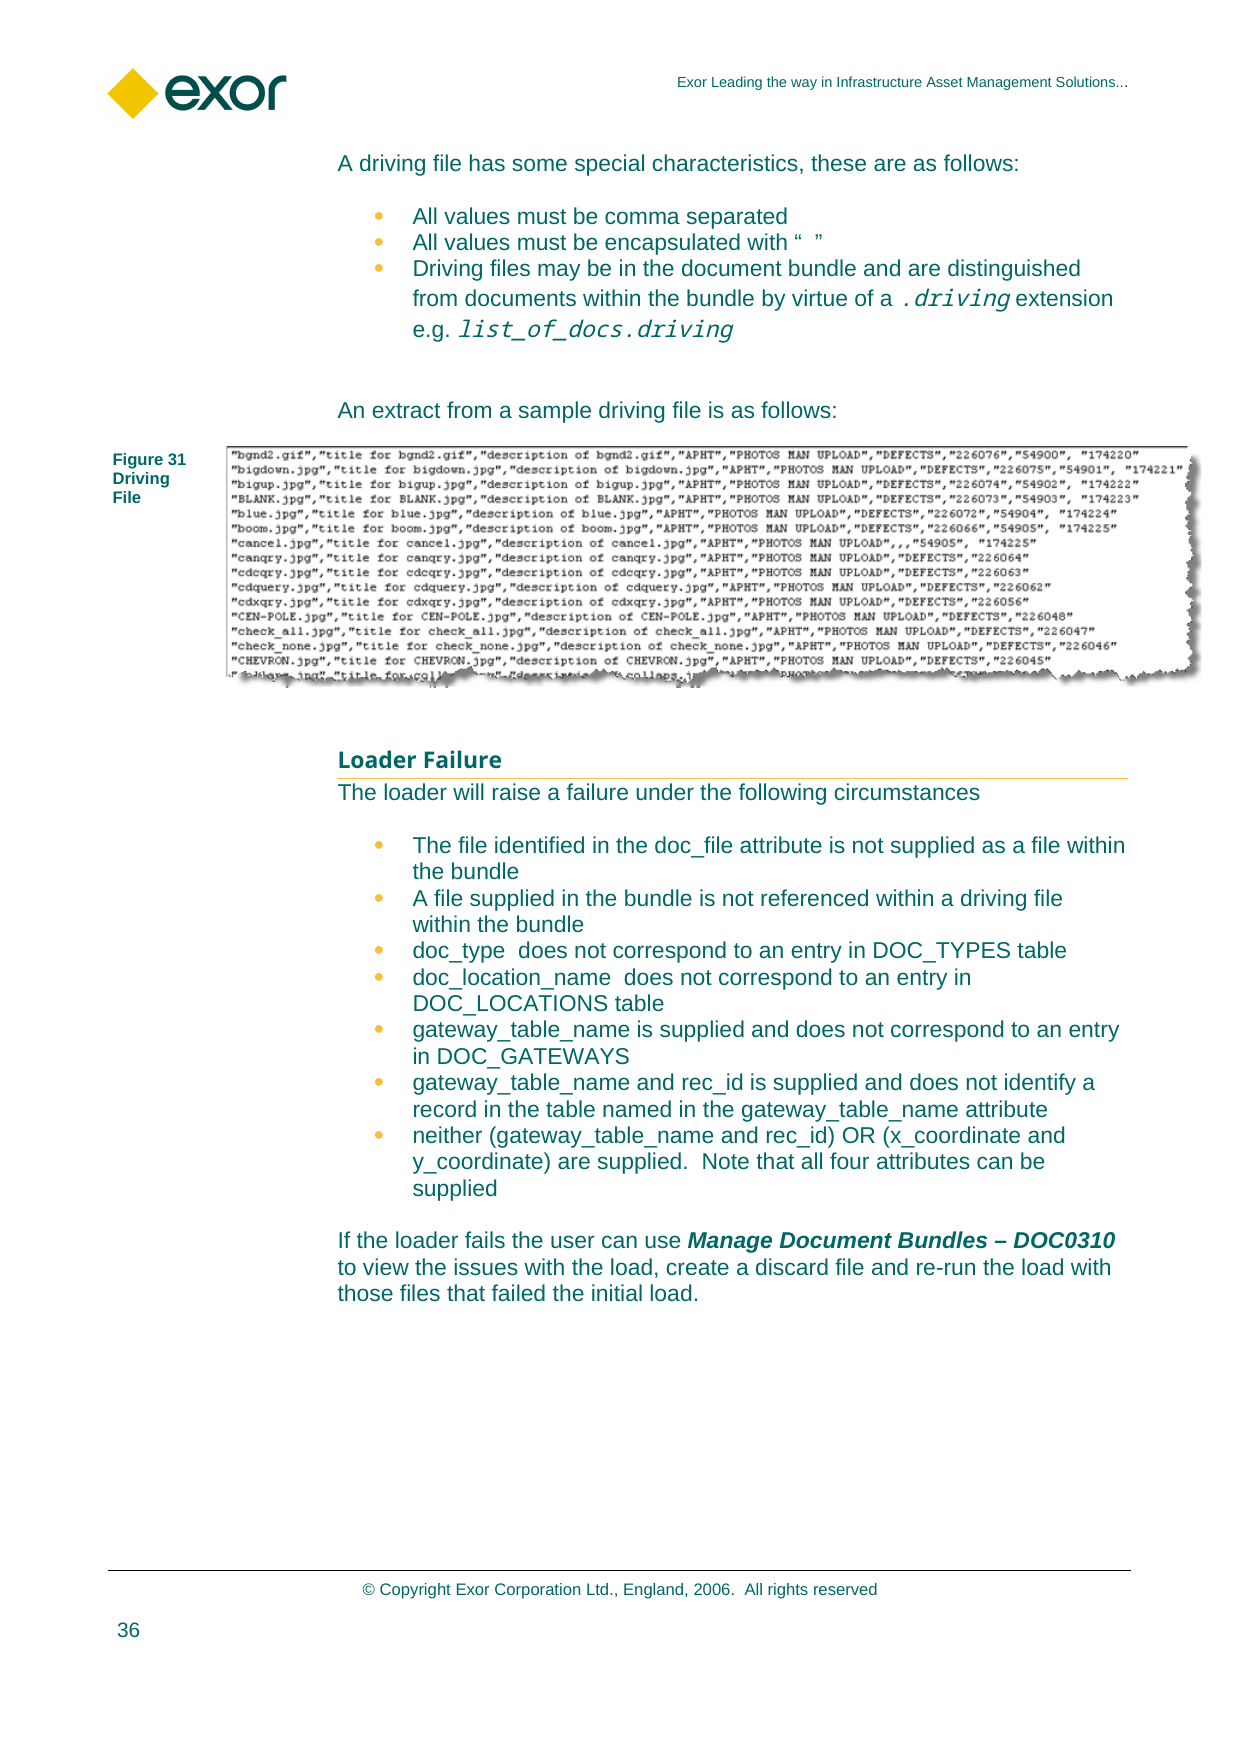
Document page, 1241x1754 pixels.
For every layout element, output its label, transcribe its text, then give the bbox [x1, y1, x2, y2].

text Figure 31 [112, 450, 226, 469]
list All values must be encapsulated with “ ” [375, 229, 1128, 255]
list The file identified in the doc_file attribute is not supplied as a file within the bundle [375, 832, 1128, 885]
picture [226, 446, 1202, 688]
text Loader Failure [337, 744, 1128, 778]
list neither (gateway_table_name and rec_id) OR (x_coordinate and y_coordinate) are supplied. Note that all four attributes can be supplied [375, 1122, 1128, 1201]
text If the loader fails the user can use Manage Document Bundles – DOC0310 to view the issues with the load, create a discard file and re-run the load with those files that failed the initial load. [337, 1227, 1128, 1306]
list A file supplied in the bundle is not referenced within a driving file within the bundle [375, 885, 1128, 937]
list doc_location_name does not correspond to an entry in DOC_LOCATIONS table [375, 964, 1128, 1016]
text The loader will raise a failure under the following circumstances [337, 779, 1128, 806]
list gateway_table_name is supplied and does not correspond to an entry in DOC_GATEWAYS [375, 1016, 1128, 1069]
list All values must be comma separated [375, 203, 1128, 229]
list Driving files may be in the document bundle and are distinguished from documents within the bundle by virtue of a .driving extension e.g. list_of_docs.driving [375, 255, 1128, 344]
list gateway_table_name and rec_id is supplied and does not identify a record in the table named in the gateway_table_name attribute [375, 1069, 1128, 1122]
text File [112, 488, 226, 507]
picture [106, 68, 287, 119]
list doc_type does not correspond to an entry in DOC_TYPES table [375, 937, 1128, 964]
text Driving [112, 469, 226, 488]
text An extract from a sample driving file is as follows: [337, 397, 1128, 423]
text A driving file has some special characteristics, these are as follows: [337, 150, 1128, 176]
